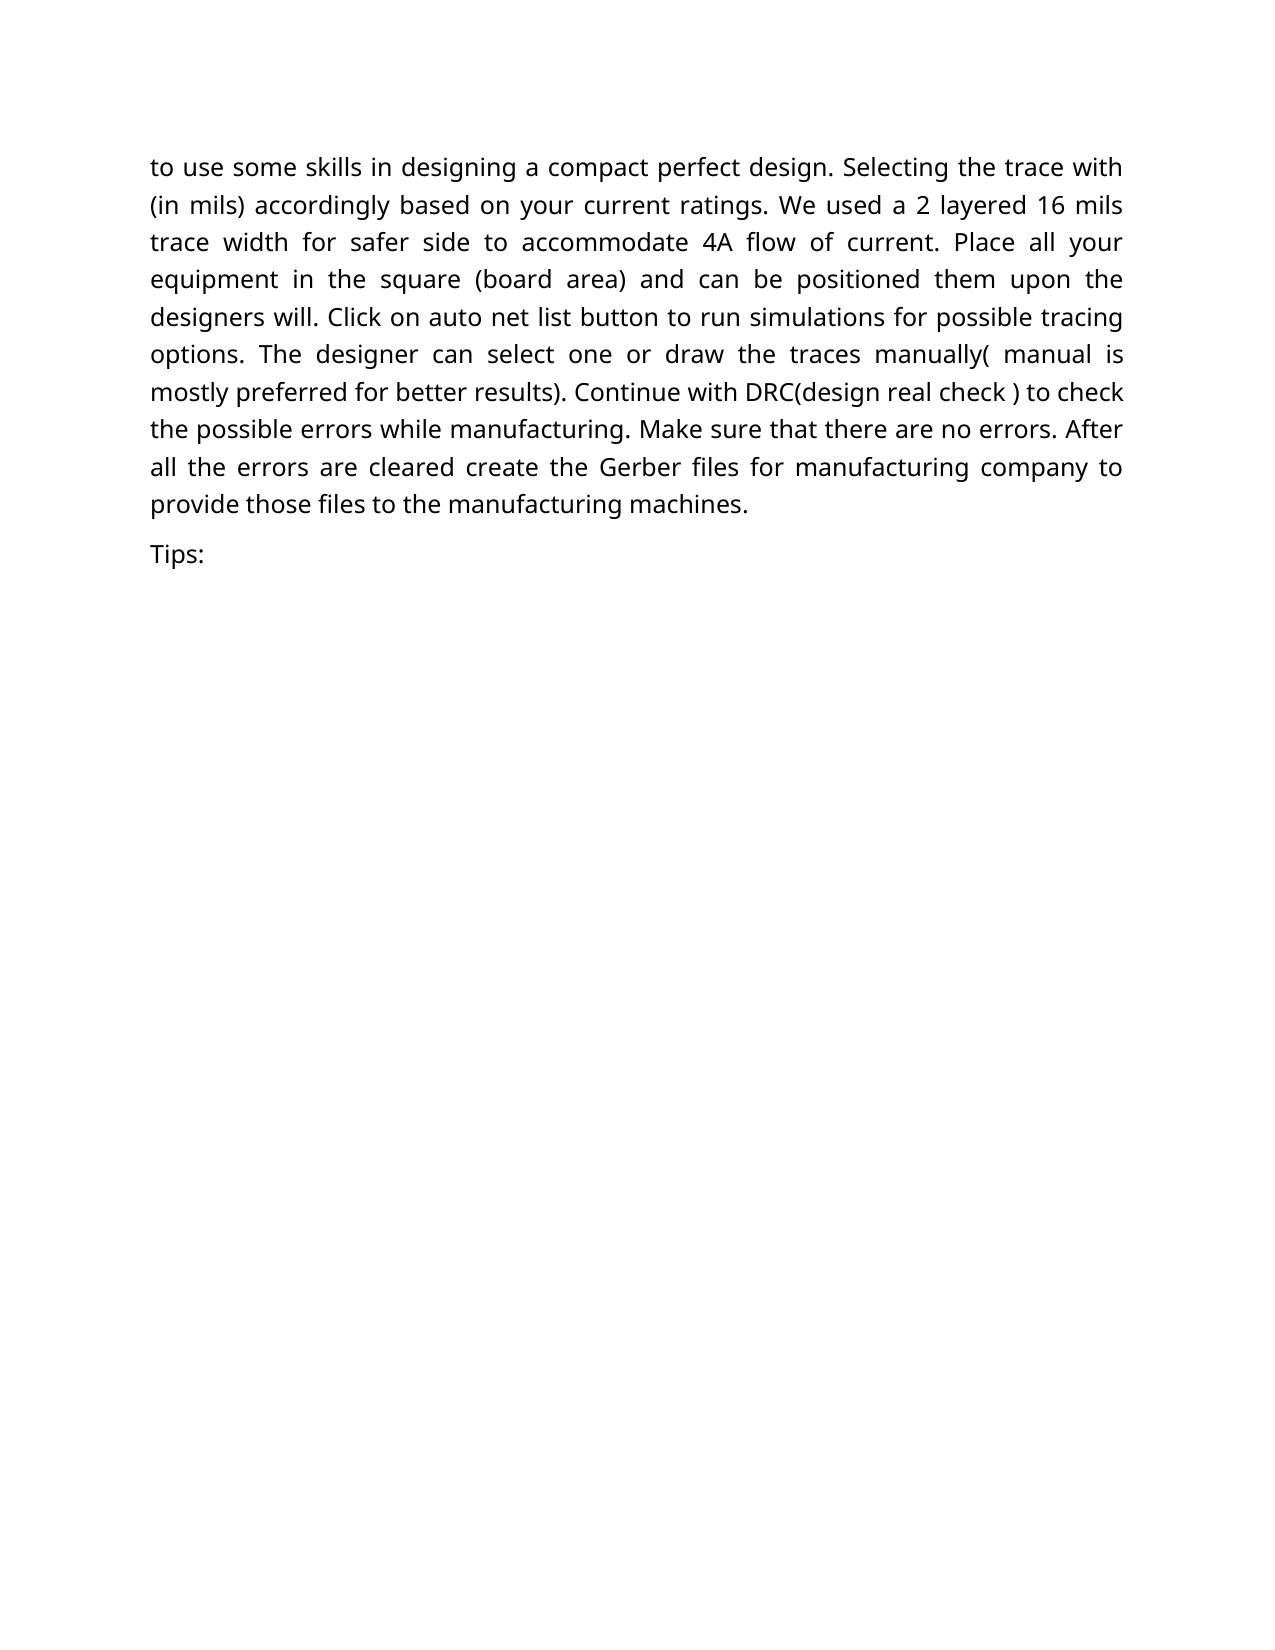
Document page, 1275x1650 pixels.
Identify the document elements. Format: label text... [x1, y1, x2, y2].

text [150, 150, 1125, 521]
text Tips: [150, 536, 1125, 571]
